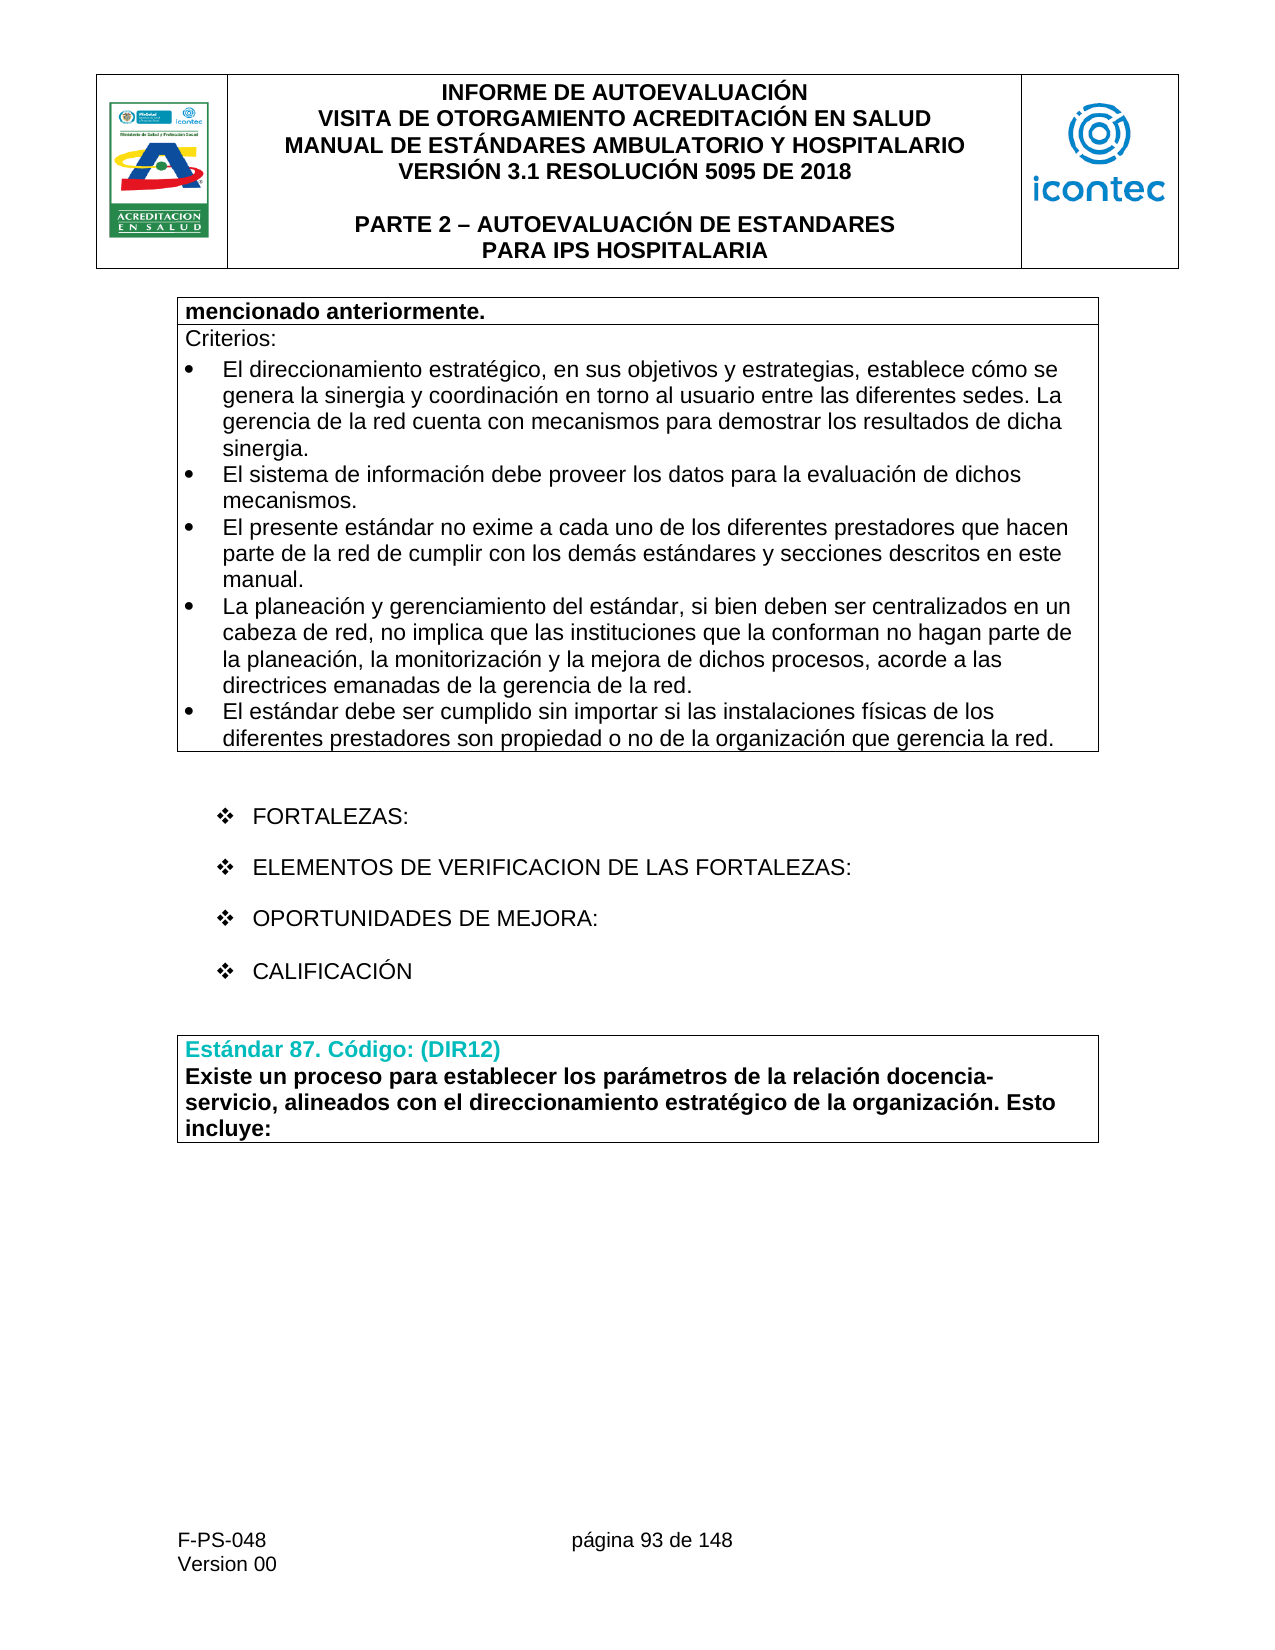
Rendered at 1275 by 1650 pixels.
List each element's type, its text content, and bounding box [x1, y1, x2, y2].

list ELEMENTOS DE VERIFICACION DE LAS FORTALEZAS: [215, 854, 1098, 880]
table_header Estándar 87. Código: (DIR12) Existe un proceso para establecer los parámetros de la relación docencia- servicio, alineados con el direccionamiento estratégico de la organización. Esto incluye: [178, 1036, 1098, 1142]
picture [103, 97, 214, 242]
picture [1028, 96, 1171, 207]
list OPORTUNIDADES DE MEJORA: [215, 905, 1098, 931]
table_cell Criterios: El direccionamiento estratégico, en sus objetivos y estrategias, establece cómo se genera la sinergia y coordinación en torno al usuario entre las diferentes sedes. La gerencia de la red cuenta con mecanismos para demostrar los resultados de dicha sinergia. El sistema de información debe proveer los datos para la evaluación de dichos mecanismos. El presente estándar no exime a cada uno de los diferentes prestadores que hacen parte de la red de cumplir con los demás estándares y secciones descritos en este manual. La planeación y gerenciamiento del estándar, si bien deben ser centralizados en un cabeza de red, no implica que las instituciones que la conforman no hagan parte de la planeación, la monitorización y la mejora de dichos procesos, acorde a las directrices emanadas de la gerencia de la red. El estándar debe ser cumplido sin importar si las instalaciones físicas de los diferentes prestadores son propiedad o no de la organización que gerencia la red. [178, 325, 1098, 751]
list FORTALEZAS: [215, 803, 1098, 829]
list CALIFICACIÓN [215, 958, 1098, 984]
